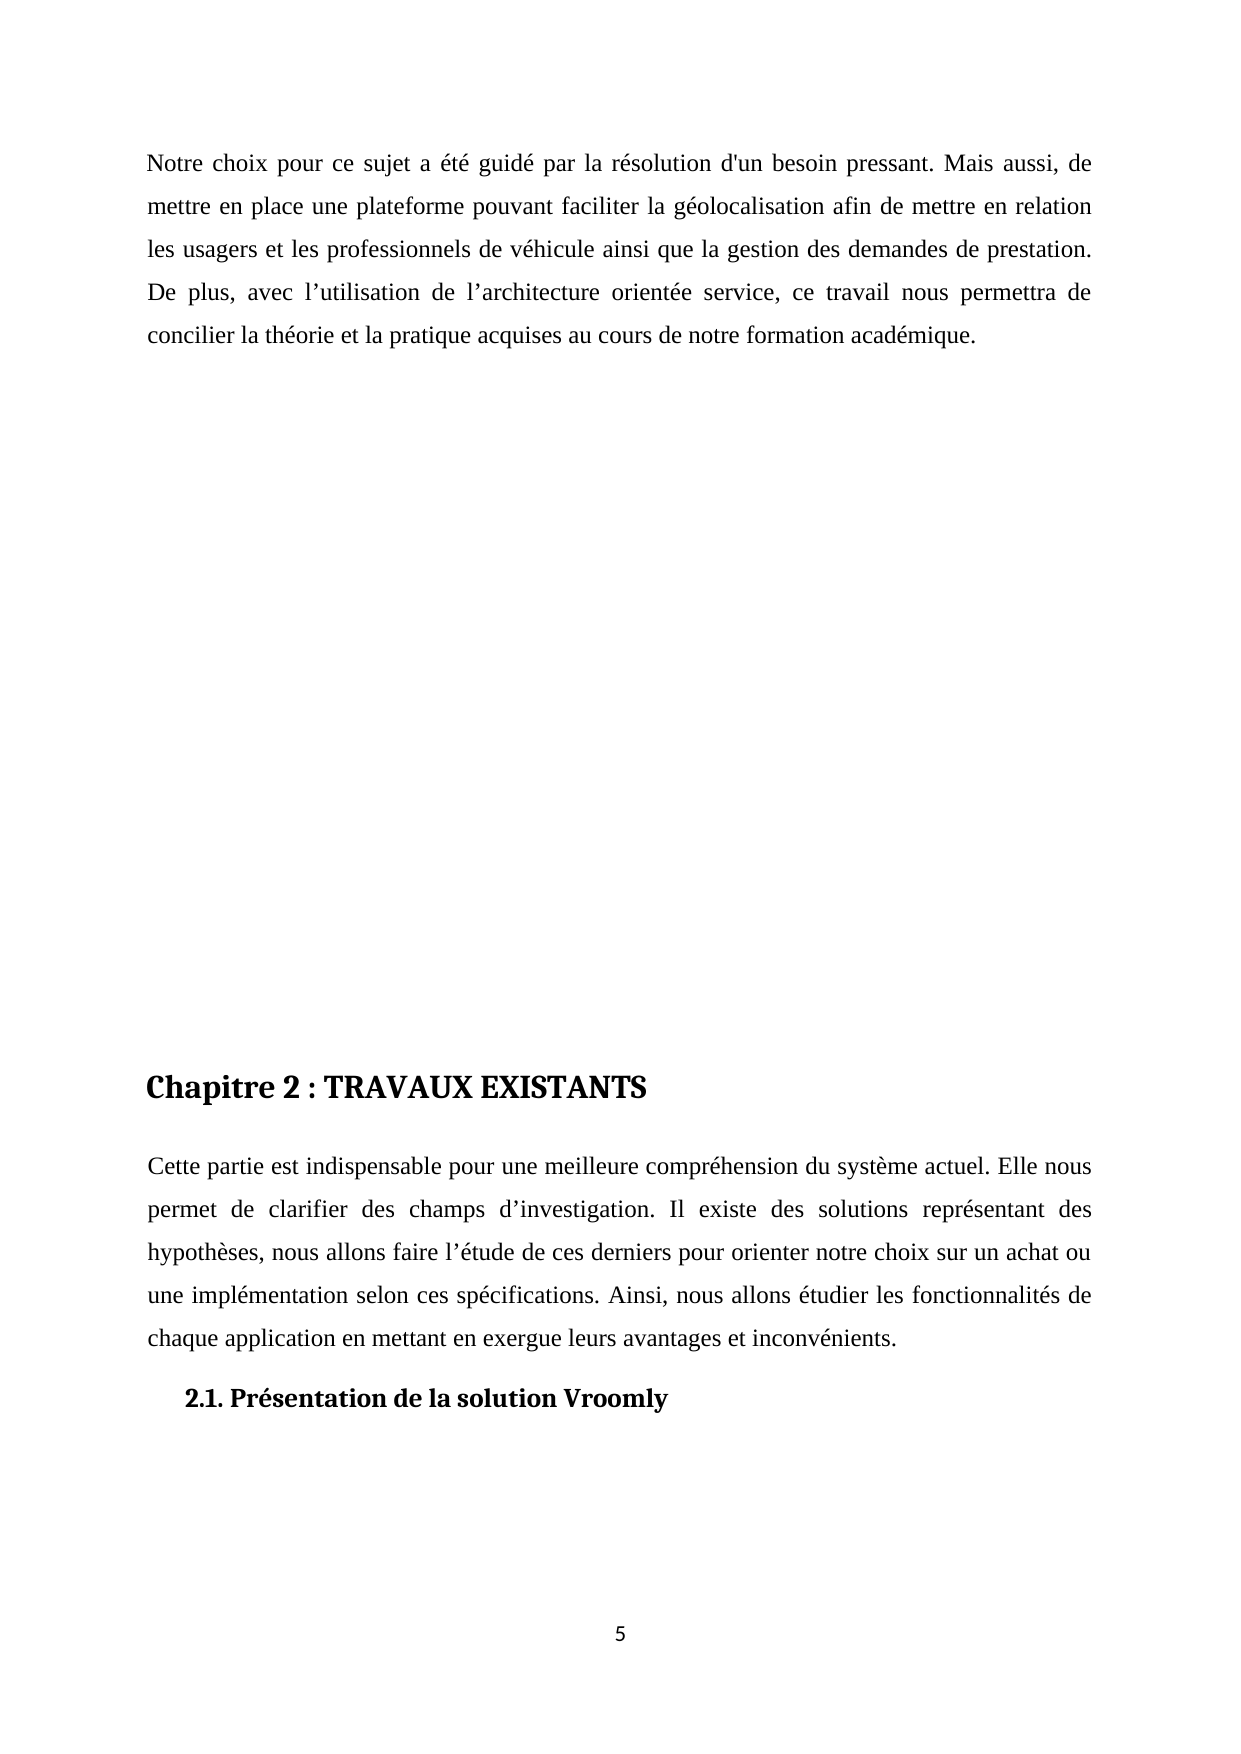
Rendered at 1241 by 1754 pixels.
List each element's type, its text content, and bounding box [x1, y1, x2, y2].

text Cette partie est indispensable pour une meilleure compréhension du système actuel. Elle nous permet de clarifier des champs d’investigation. Il existe des solutions représentant des hypothèses, nous allons faire l’étude de ces derniers pour orienter notre choix sur un achat ou une implémentation selon ces spécifications. Ainsi, nous allons étudier les fonctionnalités de chaque application en mettant en exergue leurs avantages et inconvénients. [147, 1151, 1093, 1352]
text Notre choix pour ce sujet a été guidé par la résolution d'un besoin pressant. Mais aussi, de mettre en place une plateforme pouvant faciliter la géolocalisation afin de mettre en relation les usagers et les professionnels de véhicule ainsi que la gestion des demandes de prestation. De plus, avec l’utilisation de l’architecture orientée service, ce travail nous permettra de concilier la théorie et la pratique acquises au cours de notre formation académique. [146, 148, 1093, 349]
subtitle Chapitre 2 : TRAVAUX EXISTANTS [146, 1068, 1093, 1106]
subtitle Présentation de la solution Vroomly [185, 1383, 1093, 1414]
